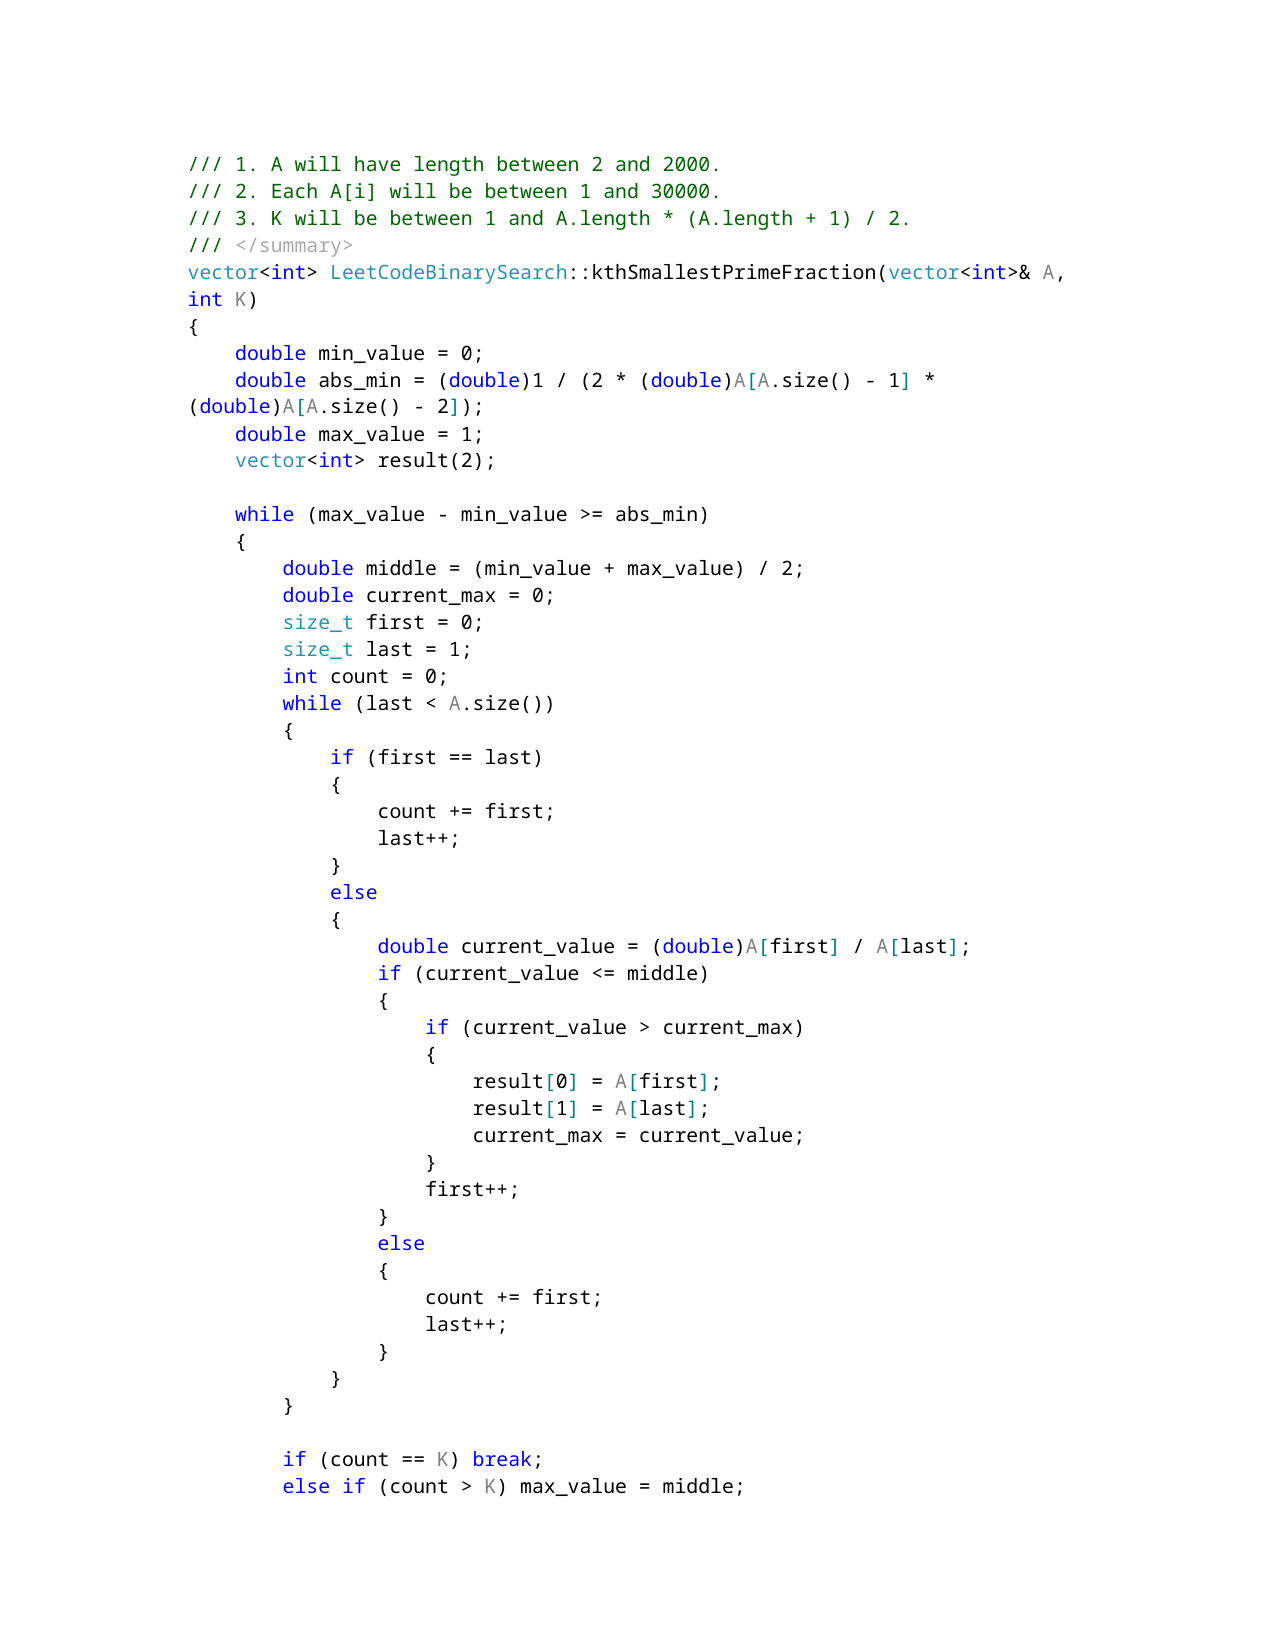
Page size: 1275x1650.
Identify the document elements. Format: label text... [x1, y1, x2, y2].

text if (first == last) [187, 743, 1087, 771]
text count += first; [187, 1283, 1087, 1310]
text { [187, 312, 1087, 339]
text count += first; [187, 797, 1087, 824]
text /// 3. K will be between 1 and A.length * (A.length + 1) / 2. [187, 204, 1087, 231]
text else if (count > K) max_value = middle; [187, 1472, 1087, 1499]
text double current_max = 0; [187, 582, 1087, 609]
text if (current_value <= middle) [187, 959, 1087, 986]
text size_t last = 1; [187, 636, 1087, 663]
text } [187, 1202, 1087, 1229]
text vector<int> result(2); [187, 447, 1087, 474]
text } [187, 1148, 1087, 1175]
text double current_value = (double)A[first] / A[last]; [187, 932, 1087, 959]
text last++; [187, 1310, 1087, 1337]
text first++; [187, 1175, 1087, 1202]
text size_t first = 0; [187, 609, 1087, 636]
text double max_value = 1; [187, 420, 1087, 447]
text { [187, 1256, 1087, 1283]
text result[1] = A[last]; [187, 1094, 1087, 1121]
text } [187, 851, 1087, 878]
text double abs_min = (double)1 / (2 * (double)A[A.size() - 1] * (double)A[A.size() - 2]); [187, 366, 1087, 420]
text else [187, 878, 1087, 905]
text /// </summary> [187, 231, 1087, 258]
text { [187, 771, 1087, 797]
text int count = 0; [187, 663, 1087, 689]
text double middle = (min_value + max_value) / 2; [187, 555, 1087, 582]
text } [187, 1337, 1087, 1364]
text { [187, 717, 1087, 743]
text last++; [187, 824, 1087, 851]
text while (last < A.size()) [187, 689, 1087, 717]
text { [187, 905, 1087, 932]
text current_max = current_value; [187, 1121, 1087, 1148]
text { [187, 1040, 1087, 1067]
text vector<int> LeetCodeBinarySearch::kthSmallestPrimeFraction(vector<int>& A, int K) [187, 258, 1087, 312]
text { [187, 528, 1087, 555]
text /// 2. Each A[i] will be between 1 and 30000. [187, 177, 1087, 204]
text while (max_value - min_value >= abs_min) [187, 501, 1087, 528]
text { [187, 986, 1087, 1013]
text double min_value = 0; [187, 339, 1087, 366]
text } [187, 1391, 1087, 1418]
text if (current_value > current_max) [187, 1013, 1087, 1040]
text } [187, 1364, 1087, 1391]
text result[0] = A[first]; [187, 1067, 1087, 1094]
text if (count == K) break; [187, 1445, 1087, 1472]
text /// 1. A will have length between 2 and 2000. [187, 150, 1087, 177]
text else [187, 1229, 1087, 1256]
